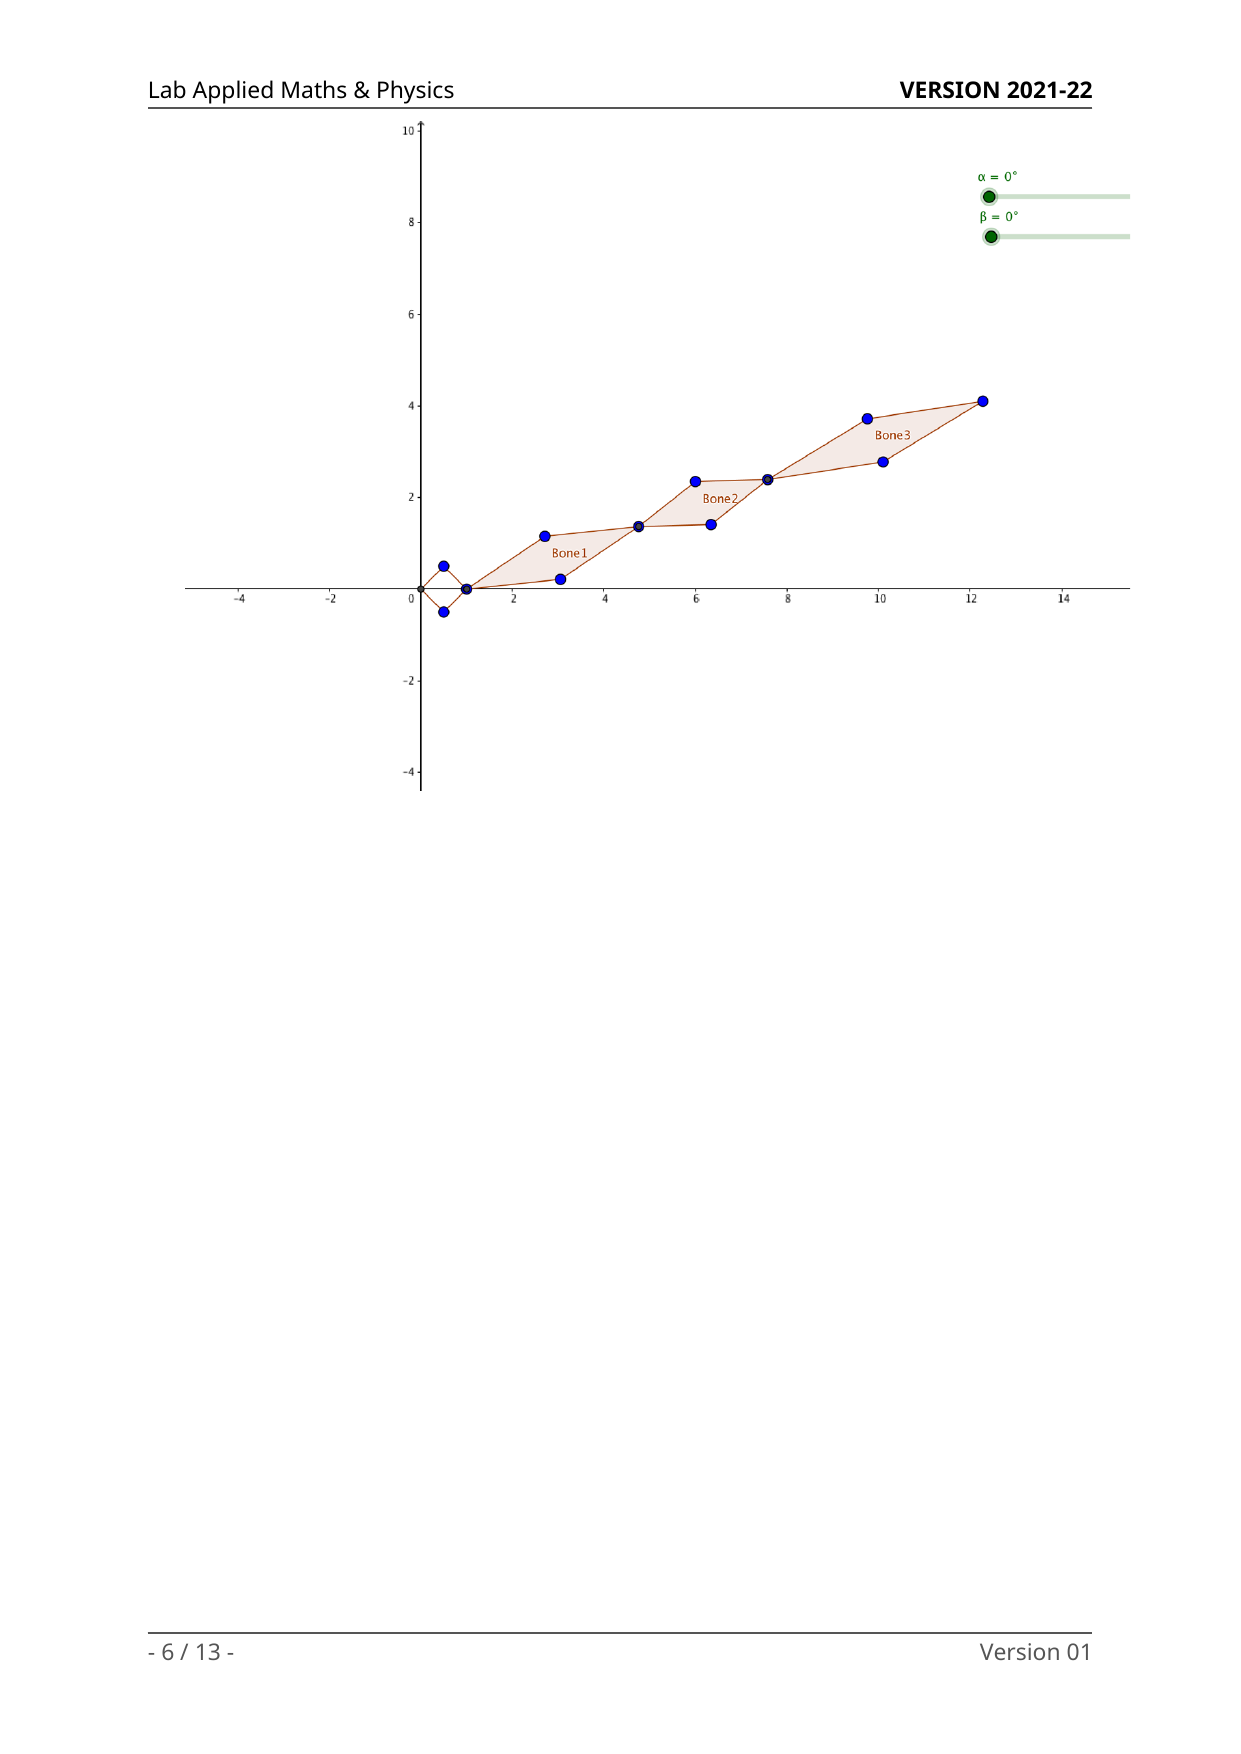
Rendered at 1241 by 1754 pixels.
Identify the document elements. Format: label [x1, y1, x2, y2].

picture [185, 121, 1130, 791]
